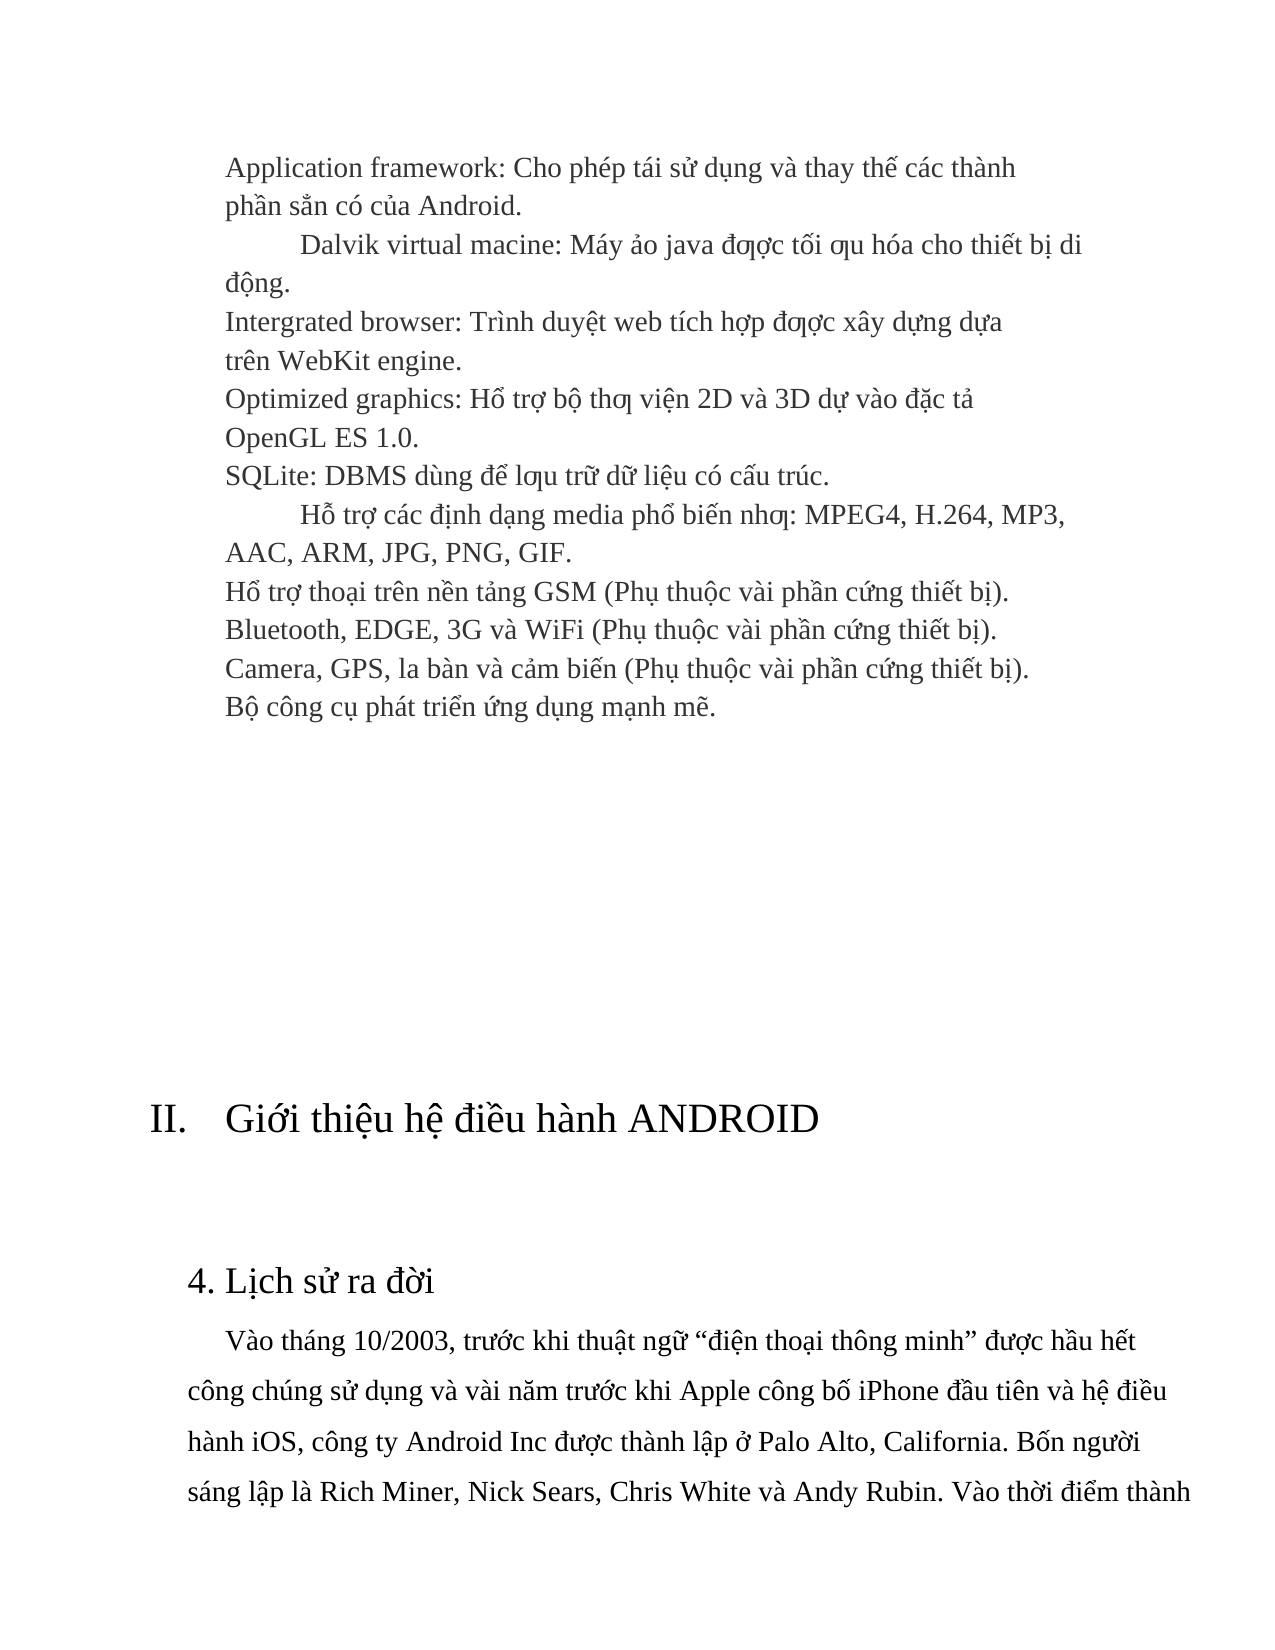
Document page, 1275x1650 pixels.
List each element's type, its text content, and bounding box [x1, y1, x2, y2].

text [225, 150, 1200, 222]
text Hỗ trợ các định dạng media phổ biến nhƣ: MPEG4, H.264, MP3, AAC, ARM, JPG, PNG, GIF. Hổ trợ thoại trên nền tảng GSM (Phụ thuộc vài phần cứng thiết bị). Bluetooth, EDGE, 3G và WiFi (Phụ thuộc vài phần cứng thiết bị). Camera, GPS, la bàn và cảm biến (Phụ thuộc vài phần cứng thiết bị). Bộ công cụ phát triển ứng dụng mạnh mẽ. [225, 497, 1200, 723]
text Dalvik virtual macine: Máy ảo java đƣợc tối ƣu hóa cho thiết bị di động. Intergrated browser: Trình duyệt web tích hợp đƣợc xây dựng dựa trên WebKit engine. Optimized graphics: Hổ trợ bộ thƣ viện 2D và 3D dự vào đặc tả OpenGL ES 1.0. SQLite: DBMS dùng để lƣu trữ dữ liệu có cấu trúc. [225, 227, 1200, 492]
subtitle Lịch sử ra đời [187, 1258, 1200, 1302]
subtitle Giới thiệu hệ điều hành ANDROID [187, 1093, 1200, 1141]
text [187, 1323, 1200, 1508]
